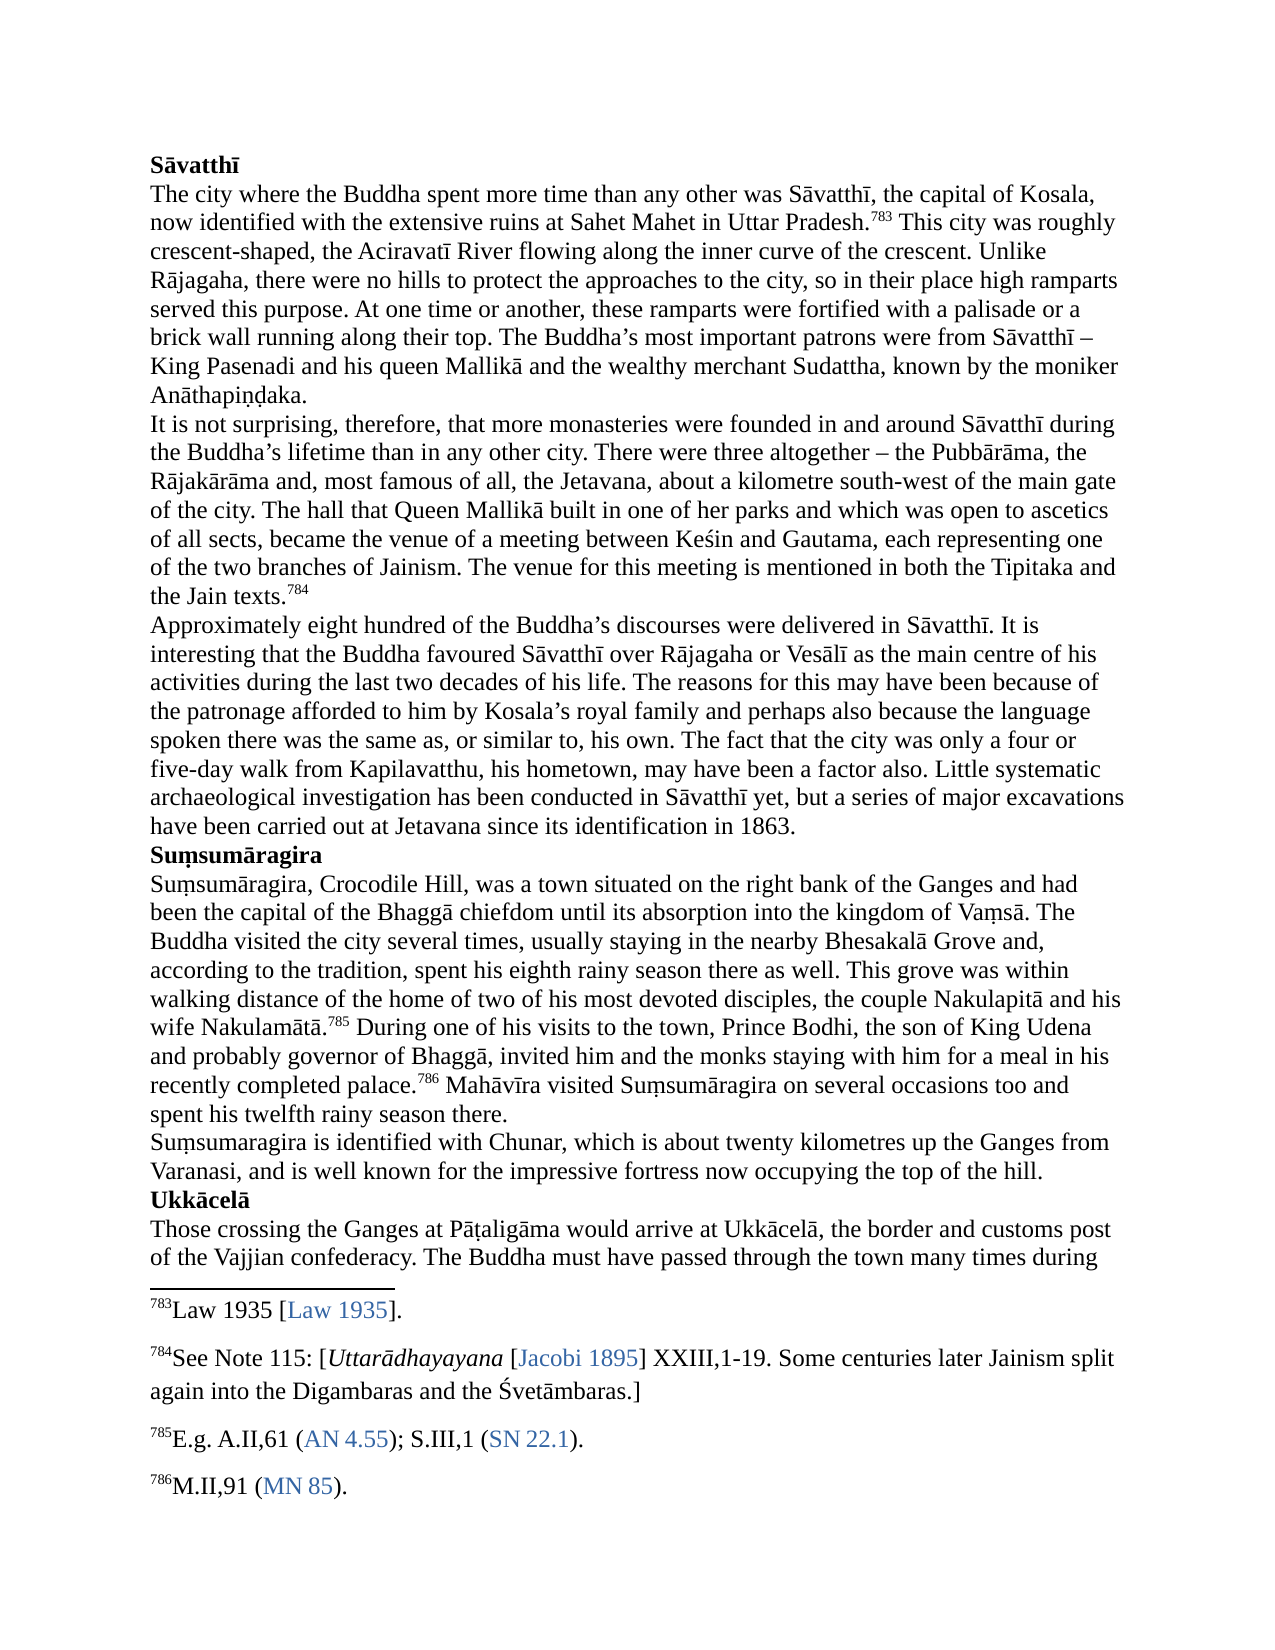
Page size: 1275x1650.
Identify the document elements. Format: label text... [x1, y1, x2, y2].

text Approximately eight hundred of the Buddha’s discourses were delivered in Sāvatthī. It is interesting that the Buddha favoured Sāvatthī over Rājagaha or Vesālī as the main centre of his activities during the last two decades of his life. The reasons for this may have been because of the patronage afforded to him by Kosala’s royal family and perhaps also because the language spoken there was the same as, or similar to, his own. The fact that the city was only a four or five-day walk from Kapilavatthu, his hometown, may have been a factor also. Little systematic archaeological investigation has been conducted in Sāvatthī yet, but a series of major excavations have been carried out at Jetavana since its identification in 1863. [150, 610, 1125, 840]
text It is not surprising, therefore, that more monasteries were founded in and around Sāvatthī during the Buddha’s lifetime than in any other city. There were three altogether – the Pubbārāma, the Rājakārāma and, most famous of all, the Jetavana, about a kilometre south-west of the main gate of the city. The hall that Queen Mallikā built in one of her parks and which was open to ascetics of all sects, became the venue of a meeting between Keśin and Gautama, each representing one of the two branches of Jainism. The venue for this meeting is mentioned in both the Tipitaka and the Jain texts. [150, 409, 1125, 610]
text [150, 1214, 1125, 1271]
text Suṃsumāragira, Crocodile Hill, was a town situated on the right bank of the Ganges and had been the capital of the Bhaggā chiefdom until its absorption into the kingdom of Vaṃsā. The Buddha visited the city several times, usually staying in the nearby Bhesakalā Grove and, according to the tradition, spent his eighth rainy season there as well. This grove was within walking distance of the home of two of his most devoted disciples, the couple Nakulapitā and his wife Nakulamātā. During one of his visits to the town, Prince Bodhi, the son of King Udena and probably governor of Bhaggā, invited him and the monks staying with him for a meal in his recently completed palace. Mahāvīra visited Suṃsumāragira on several occasions too and spent his twelfth rainy season there. [150, 869, 1125, 1127]
text Suṃsumāragira [150, 840, 1125, 869]
text The city where the Buddha spent more time than any other was Sāvatthī, the capital of Kosala, now identified with the extensive ruins at Sahet Mahet in Uttar Pradesh. This city was roughly crescent-shaped, the Aciravatī River flowing along the inner curve of the crescent. Unlike Rājagaha, there were no hills to protect the approaches to the city, so in their place high ramparts served this purpose. At one time or another, these ramparts were fortified with a palisade or a brick wall running along their top. The Buddha’s most important patrons were from Sāvatthī – King Pasenadi and his queen Mallikā and the wealthy merchant Sudattha, known by the moniker Anāthapiṇḍaka. [150, 179, 1125, 409]
text Suṃsumaragira is identified with Chunar, which is about twenty kilometres up the Ganges from Varanasi, and is well known for the impressive fortress now occupying the top of the hill. [150, 1127, 1125, 1185]
text Ukkācelā [150, 1185, 1125, 1214]
text Sāvatthī [150, 150, 1125, 179]
